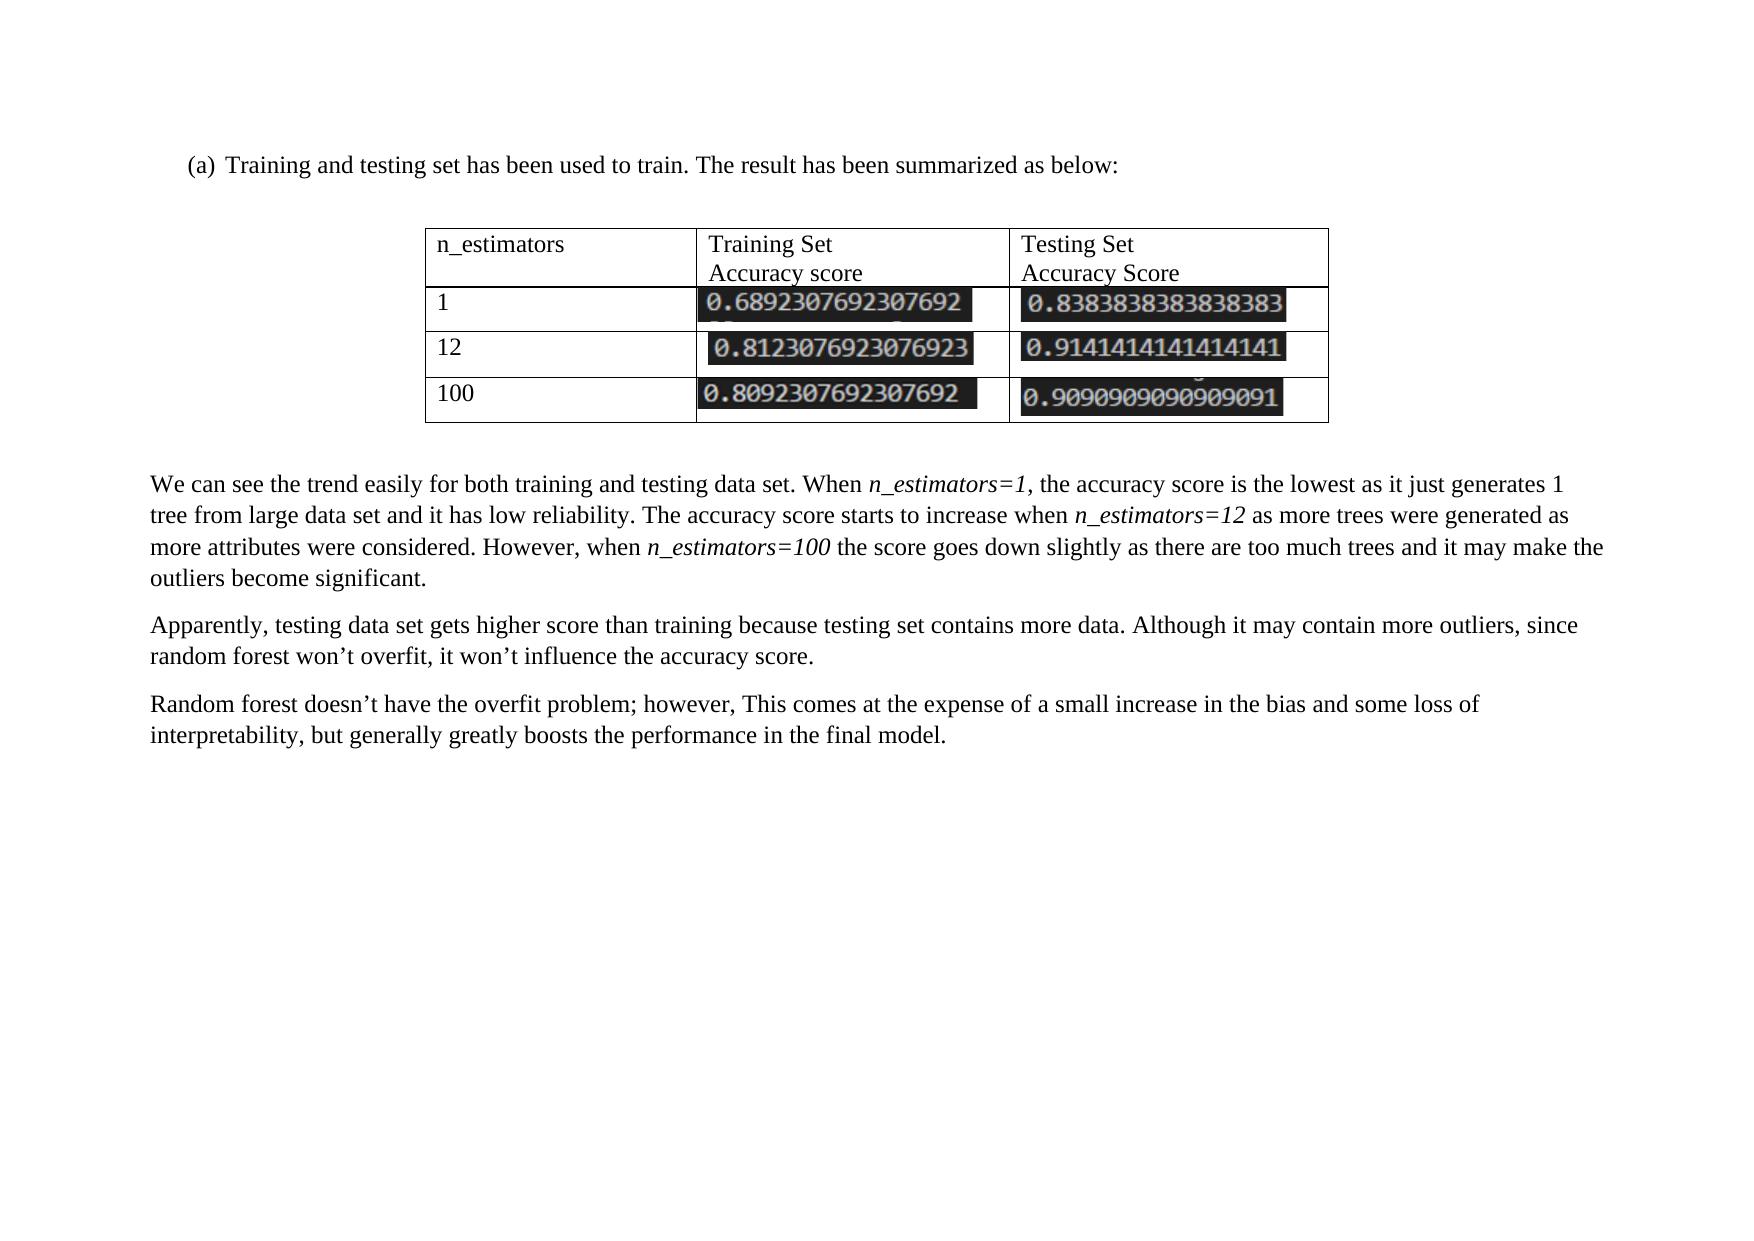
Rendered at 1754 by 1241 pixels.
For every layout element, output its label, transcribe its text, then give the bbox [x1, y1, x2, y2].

picture [1020, 287, 1287, 322]
text Apparently, testing data set gets higher score than training because testing set contains more data. Although it may contain more outliers, since random forest won’t overfit, it won’t influence the accuracy score. [150, 610, 1604, 670]
table_cell 1 [426, 288, 696, 331]
table_header Testing Set Accuracy Score [1010, 229, 1328, 286]
picture [708, 331, 974, 365]
table_header Training Set Accuracy score [697, 229, 1009, 286]
table_cell 100 [426, 378, 696, 422]
table_header n_estimators [426, 229, 696, 286]
text We can see the trend easily for both training and testing data set. When n_estimators=1, the accuracy score is the lowest as it just generates 1 tree from large data set and it has low reliability. The accuracy score starts to increase when n_estimators=12 as more trees were generated as more attributes were considered. However, when n_estimators=100 the score goes down slightly as there are too much trees and it may make the outliers become significant. [150, 469, 1604, 591]
picture [1020, 331, 1287, 361]
table_cell [1010, 288, 1328, 331]
picture [697, 378, 978, 409]
picture [697, 287, 973, 322]
text Random forest doesn’t have the overfit problem; however, This comes at the expense of a small increase in the bias and some loss of interpretability, but generally greatly boosts the performance in the final model. [150, 689, 1604, 749]
table_cell [1010, 332, 1328, 377]
list Training and testing set has been used to train. The result has been summarized as below: [187, 150, 1604, 179]
table_cell [697, 288, 1009, 331]
table_cell [697, 332, 1009, 377]
picture [1020, 378, 1284, 416]
table_cell [697, 378, 1009, 422]
table_cell 12 [426, 332, 696, 377]
table_cell [1010, 378, 1328, 422]
